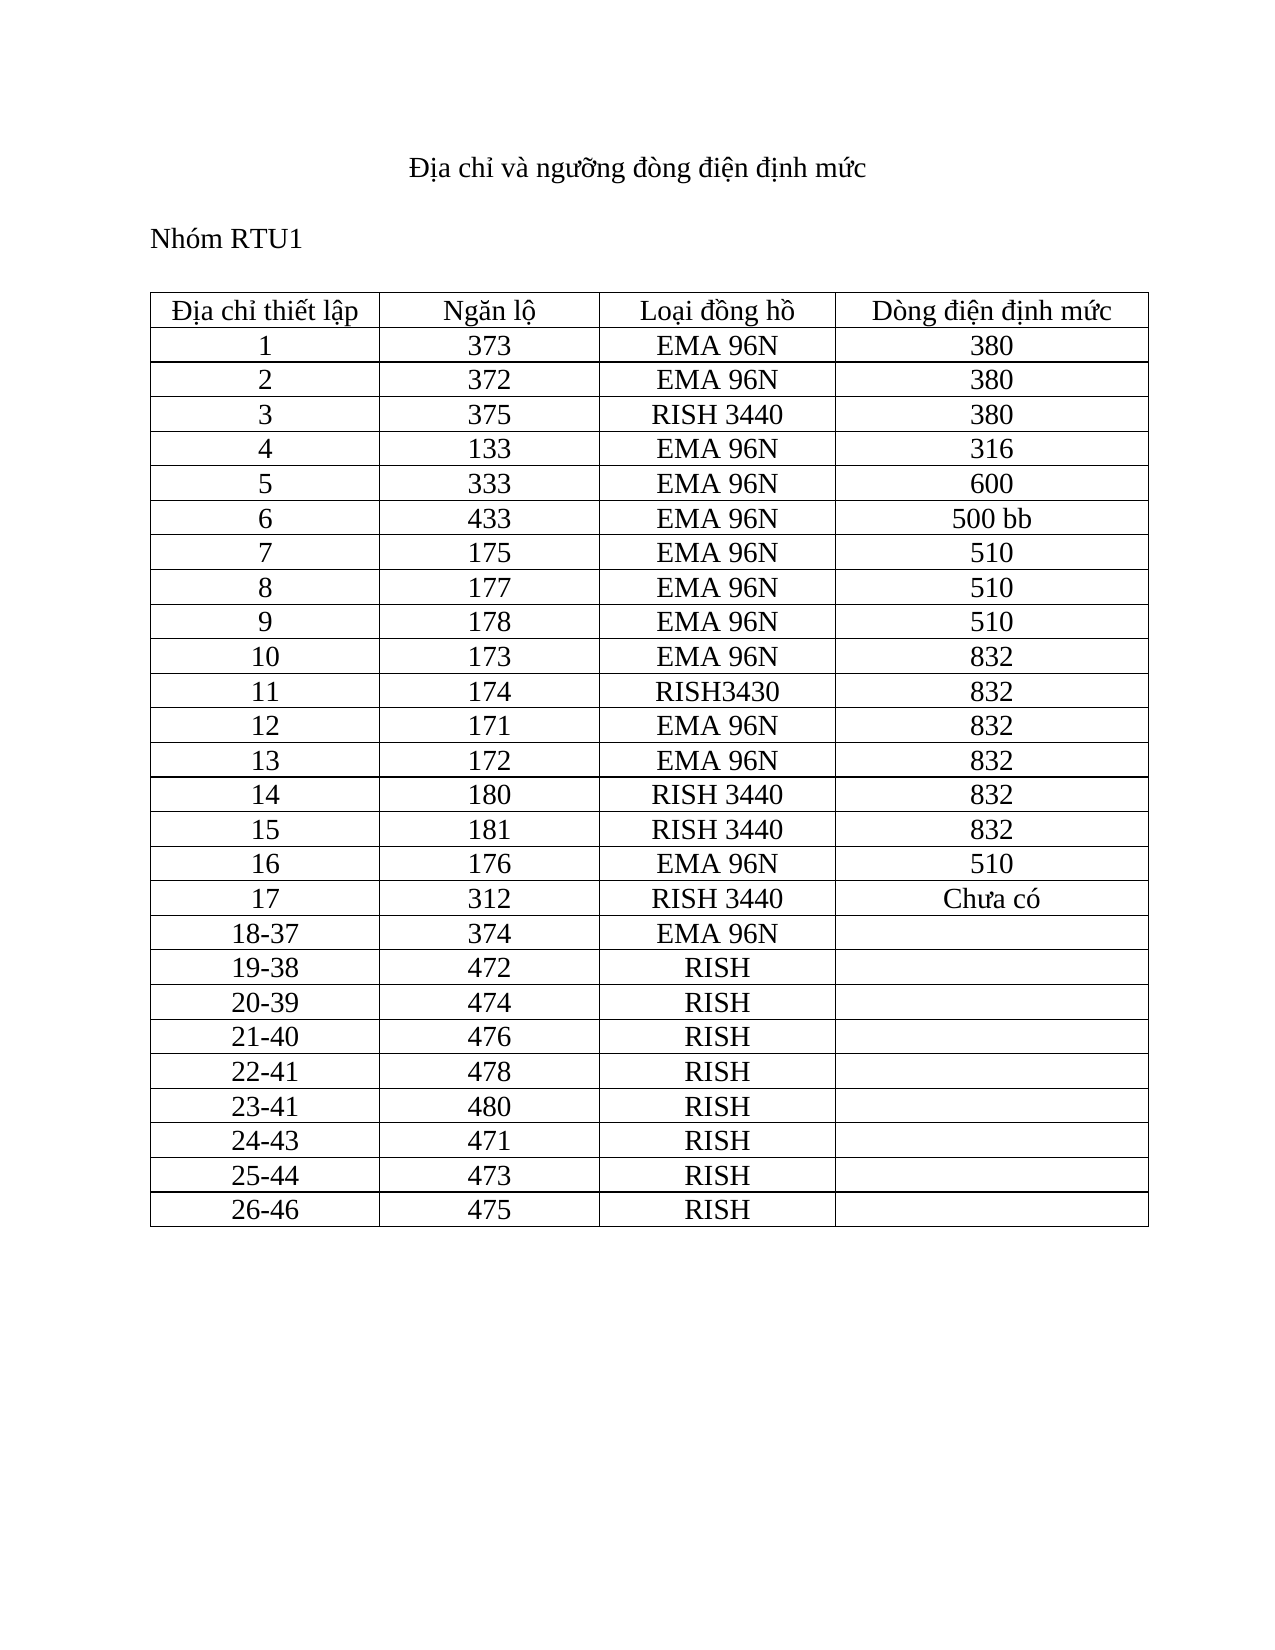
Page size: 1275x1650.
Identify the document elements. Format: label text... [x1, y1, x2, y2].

table_cell EMA 96N [600, 570, 835, 603]
table_cell 832 [836, 674, 1148, 707]
table_cell 21-40 [151, 1020, 379, 1053]
table_cell 1 [151, 328, 379, 361]
table_cell RISH 3440 [600, 881, 835, 915]
table_cell 171 [380, 708, 599, 742]
table_cell RISH [600, 1089, 835, 1122]
table_header Dòng điện định mức [836, 293, 1148, 327]
table_cell 433 [380, 501, 599, 534]
table_cell 510 [836, 605, 1148, 638]
table_cell 510 [836, 847, 1148, 880]
table_cell RISH [600, 1158, 835, 1191]
table_cell 17 [151, 881, 379, 915]
table_cell 173 [380, 639, 599, 673]
table_cell 176 [380, 847, 599, 880]
table_cell EMA 96N [600, 847, 835, 880]
table_cell [836, 1089, 1148, 1122]
table_cell RISH 3440 [600, 778, 835, 811]
table_cell 480 [380, 1089, 599, 1122]
table_cell [836, 985, 1148, 1018]
table_cell 5 [151, 466, 379, 500]
table_cell 510 [836, 535, 1148, 569]
table_cell EMA 96N [600, 743, 835, 776]
table_cell EMA 96N [600, 432, 835, 465]
table_cell [836, 1158, 1148, 1191]
table_cell 832 [836, 708, 1148, 742]
table_cell RISH [600, 1193, 835, 1226]
table_cell 26-46 [151, 1193, 379, 1226]
table_cell 22-41 [151, 1054, 379, 1088]
table_cell 3 [151, 397, 379, 431]
table_cell 380 [836, 328, 1148, 361]
table_cell 178 [380, 605, 599, 638]
table_cell 133 [380, 432, 599, 465]
table_cell [836, 916, 1148, 949]
table_cell 175 [380, 535, 599, 569]
table_cell RISH [600, 985, 835, 1018]
text Nhóm RTU1 [150, 221, 1125, 255]
table_cell 11 [151, 674, 379, 707]
table_cell 333 [380, 466, 599, 500]
table_cell 478 [380, 1054, 599, 1088]
table_cell 18-37 [151, 916, 379, 949]
table_cell 373 [380, 328, 599, 361]
table_cell EMA 96N [600, 501, 835, 534]
table_cell [836, 1020, 1148, 1053]
table_cell 4 [151, 432, 379, 465]
table_cell RISH 3440 [600, 397, 835, 431]
table_cell 180 [380, 778, 599, 811]
table_cell RISH [600, 1123, 835, 1157]
table_cell 832 [836, 743, 1148, 776]
table_header Ngăn lộ [380, 293, 599, 327]
table_cell 13 [151, 743, 379, 776]
table_cell 24-43 [151, 1123, 379, 1157]
table_cell 6 [151, 501, 379, 534]
table_cell 19-38 [151, 950, 379, 984]
table_cell 510 [836, 570, 1148, 603]
table_cell 16 [151, 847, 379, 880]
table_cell EMA 96N [600, 328, 835, 361]
table_cell 12 [151, 708, 379, 742]
table_cell 476 [380, 1020, 599, 1053]
table_cell 2 [151, 363, 379, 396]
table_cell RISH 3440 [600, 812, 835, 846]
table_header Loại đồng hồ [600, 293, 835, 327]
table_cell 9 [151, 605, 379, 638]
table_cell RISH [600, 950, 835, 984]
table_cell 7 [151, 535, 379, 569]
table_cell 181 [380, 812, 599, 846]
text Địa chỉ và ngưỡng đòng điện định mức [150, 150, 1125, 183]
table_cell 374 [380, 916, 599, 949]
table_cell 471 [380, 1123, 599, 1157]
table_cell Chưa có [836, 881, 1148, 915]
table_cell [836, 1054, 1148, 1088]
table_cell EMA 96N [600, 363, 835, 396]
table_header Địa chỉ thiết lập [151, 293, 379, 327]
table_cell 14 [151, 778, 379, 811]
table_cell [836, 1193, 1148, 1226]
table_cell 473 [380, 1158, 599, 1191]
table_cell [836, 950, 1148, 984]
table_cell 23-41 [151, 1089, 379, 1122]
table_cell RISH [600, 1054, 835, 1088]
table_cell EMA 96N [600, 639, 835, 673]
table_cell EMA 96N [600, 708, 835, 742]
table_cell RISH3430 [600, 674, 835, 707]
table_cell 500 bb [836, 501, 1148, 534]
table_cell 10 [151, 639, 379, 673]
table_cell 472 [380, 950, 599, 984]
table_cell 8 [151, 570, 379, 603]
table_cell 832 [836, 639, 1148, 673]
table_cell EMA 96N [600, 605, 835, 638]
table_cell 375 [380, 397, 599, 431]
table_cell EMA 96N [600, 916, 835, 949]
table_cell 20-39 [151, 985, 379, 1018]
table_cell 380 [836, 397, 1148, 431]
table_cell 316 [836, 432, 1148, 465]
table_cell RISH [600, 1020, 835, 1053]
table_cell 372 [380, 363, 599, 396]
table_cell EMA 96N [600, 535, 835, 569]
table_cell 312 [380, 881, 599, 915]
table_cell 15 [151, 812, 379, 846]
table_cell 832 [836, 778, 1148, 811]
table_cell EMA 96N [600, 466, 835, 500]
table_cell 380 [836, 363, 1148, 396]
table_cell 474 [380, 985, 599, 1018]
table_cell 600 [836, 466, 1148, 500]
table_cell 832 [836, 812, 1148, 846]
table_cell 172 [380, 743, 599, 776]
table_cell 25-44 [151, 1158, 379, 1191]
table_cell 475 [380, 1193, 599, 1226]
table_cell [836, 1123, 1148, 1157]
table_cell 177 [380, 570, 599, 603]
table_cell 174 [380, 674, 599, 707]
